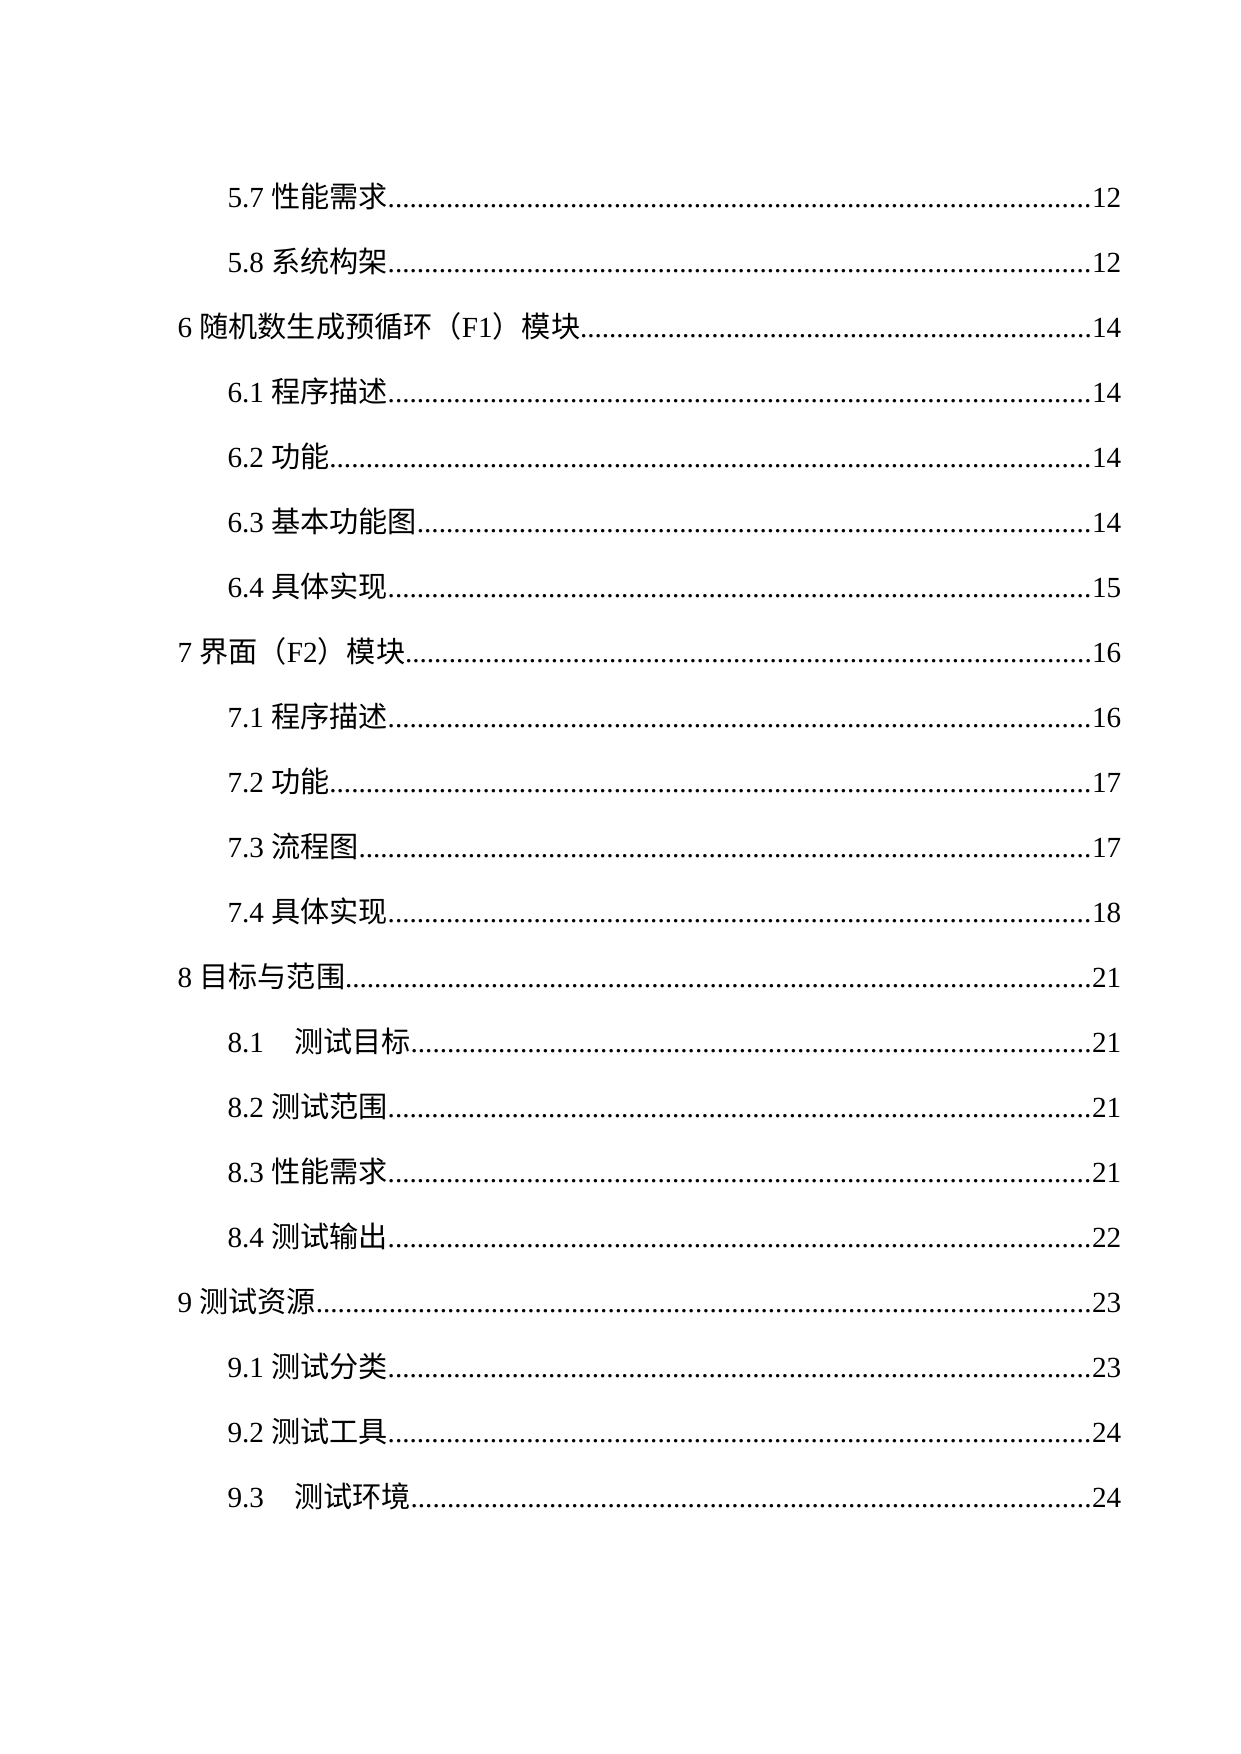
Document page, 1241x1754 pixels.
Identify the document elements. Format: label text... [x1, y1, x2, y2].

text 6.2 功能 14 [227, 422, 1122, 487]
text 7.1 程序描述 16 [227, 682, 1122, 747]
text 7.3 流程图 17 [227, 812, 1122, 877]
text 7.2 功能 17 [227, 747, 1122, 812]
text 6.1 程序描述 14 [227, 357, 1122, 422]
text 8.1 测试目标 21 [227, 1007, 1122, 1072]
text 8 目标与范围 21 [177, 942, 1122, 1007]
text 5.7 性能需求 12 [227, 162, 1122, 227]
text 8.2 测试范围 21 [227, 1072, 1122, 1137]
text 7 界面（F2）模块 16 [177, 617, 1122, 682]
text 9.1 测试分类 23 [227, 1332, 1122, 1397]
text 9 测试资源 23 [177, 1267, 1122, 1332]
text 6.3 基本功能图 14 [227, 487, 1122, 552]
text 6 随机数生成预循环（F1）模块 14 [177, 292, 1122, 357]
text 7.4 具体实现 18 [227, 877, 1122, 942]
text 9.2 测试工具 24 [227, 1397, 1122, 1462]
text 8.3 性能需求 21 [227, 1137, 1122, 1202]
text 8.4 测试输出 22 [227, 1202, 1122, 1267]
text 5.8 系统构架 12 [227, 227, 1122, 292]
text 6.4 具体实现 15 [227, 552, 1122, 617]
text 9.3 测试环境 24 [227, 1462, 1122, 1527]
